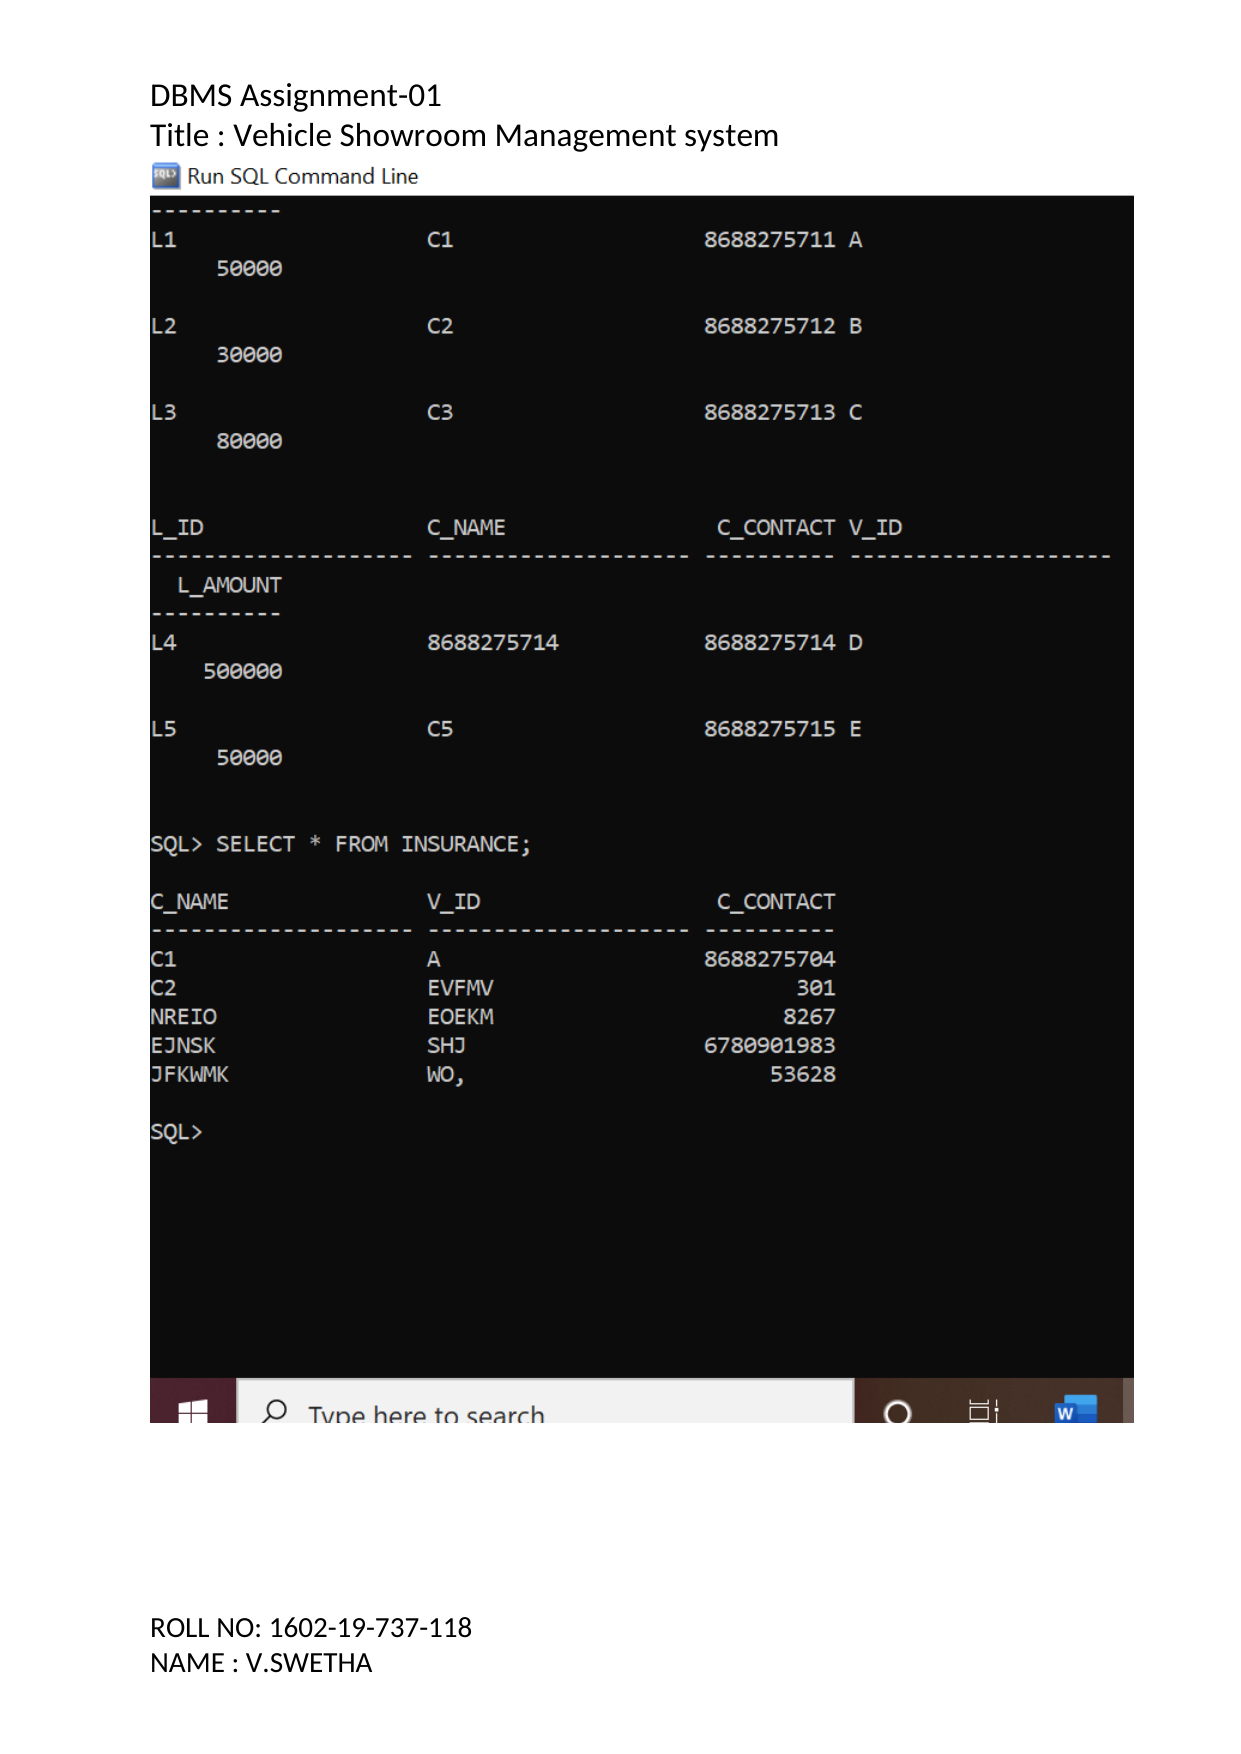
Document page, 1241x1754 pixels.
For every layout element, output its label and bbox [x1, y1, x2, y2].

picture [150, 155, 1134, 1423]
